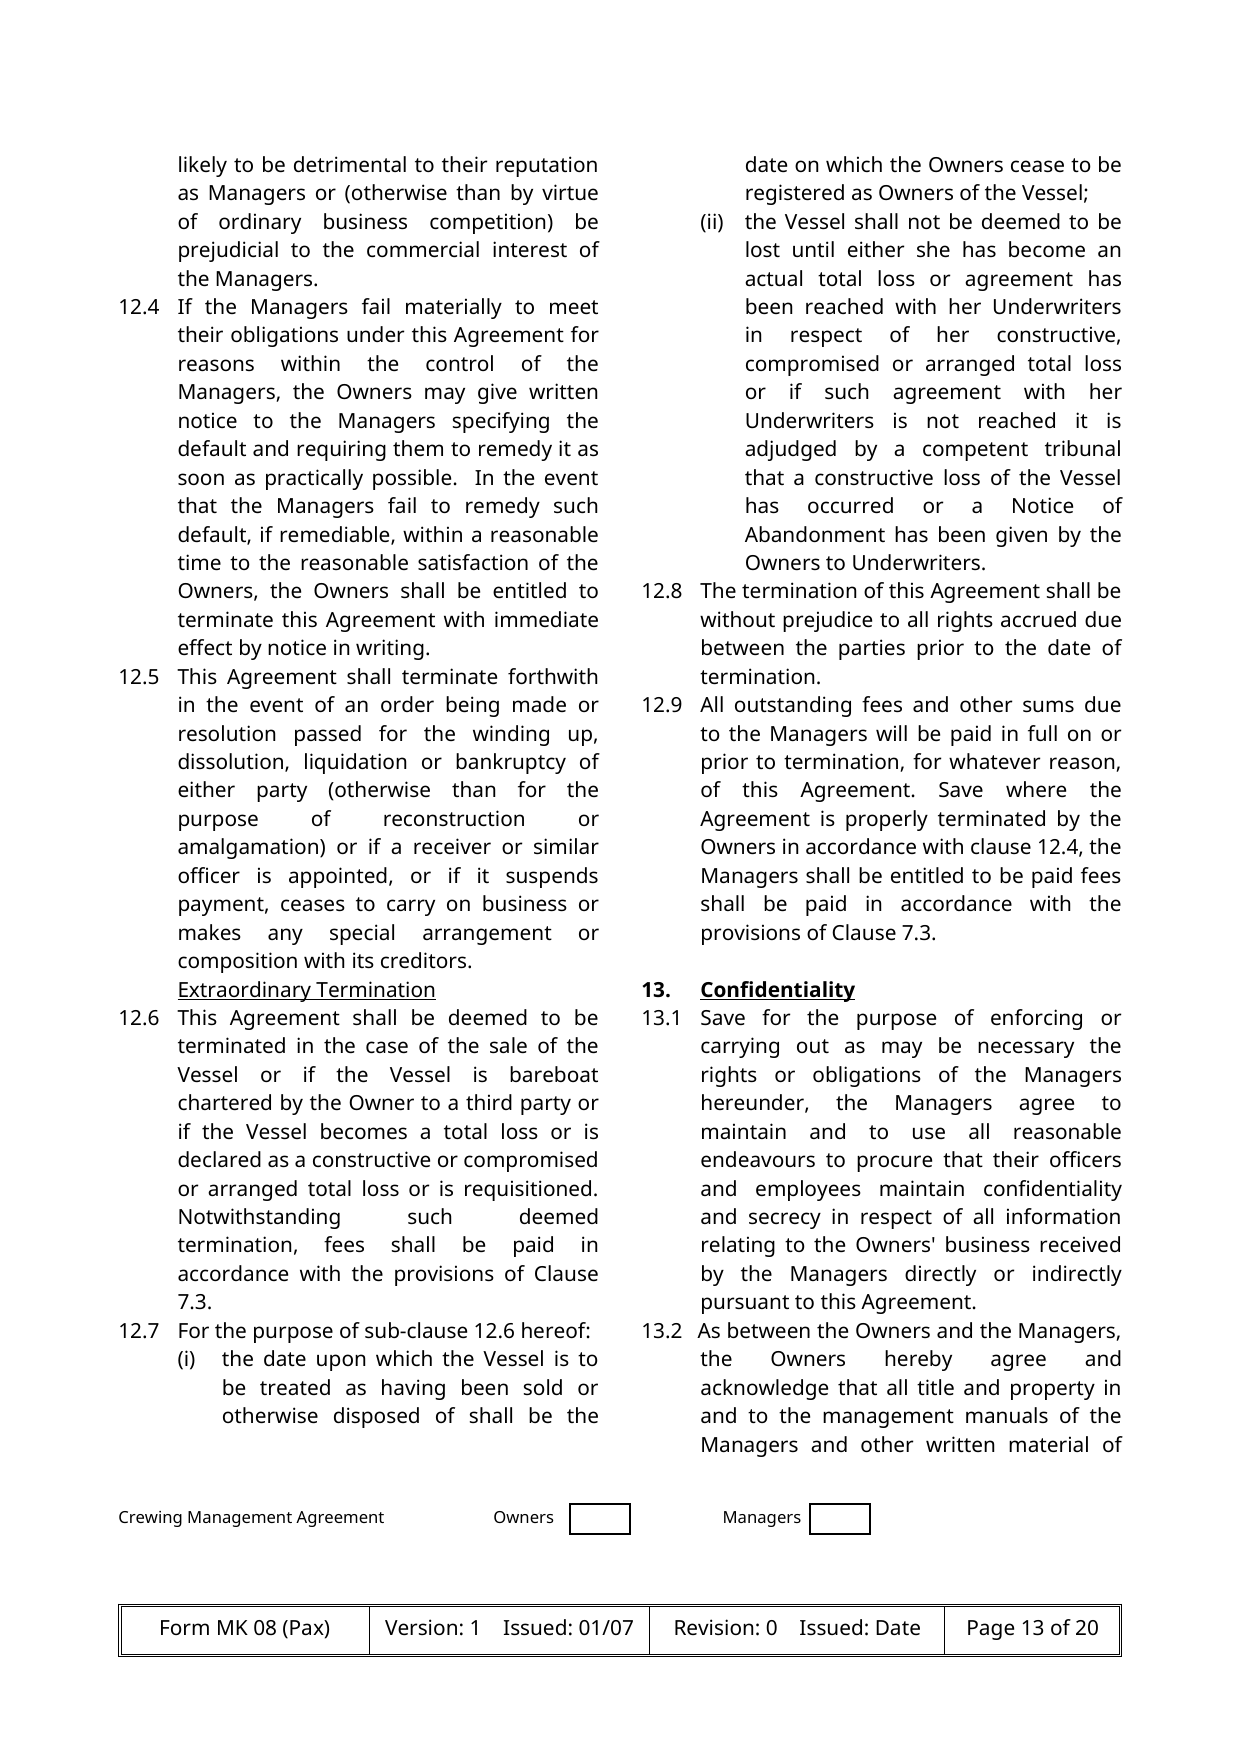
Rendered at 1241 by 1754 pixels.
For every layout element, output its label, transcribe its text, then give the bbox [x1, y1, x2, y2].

text 12.9 All outstanding fees and other sums due to the Managers will be paid in full on or prior to termination, for whatever reason, of this Agreement. Save where the Agreement is properly terminated by the Owners in accordance with clause 12.4, the Managers shall be entitled to be paid fees shall be paid in accordance with the provisions of Clause 7.3. [641, 690, 1122, 946]
text 13.1 Save for the purpose of enforcing or carrying out as may be necessary the rights or obligations of the Managers hereunder, the Managers agree to maintain and to use all reasonable endeavours to procure that their officers and employees maintain confidentiality and secrecy in respect of all information relating to the Owners' business received by the Managers directly or indirectly pursuant to this Agreement. [641, 1003, 1122, 1316]
text (i) the date upon which the Vessel is to be treated as having been sold or otherwise disposed of shall be the date on which the Owners cease to be registered as Owners of the Vessel; [700, 150, 1122, 207]
text Extraordinary Termination [177, 975, 599, 1003]
text 13. Confidentiality [641, 975, 1122, 1003]
text 12.5 This Agreement shall terminate forthwith in the event of an order being made or resolution passed for the winding up, dissolution, liquidation or bankruptcy of either party (otherwise than for the purpose of reconstruction or amalgamation) or if a receiver or similar officer is appointed, or if it suspends payment, ceases to carry on business or makes any special arrangement or composition with its creditors. [118, 662, 599, 975]
text 12.7 For the purpose of sub-clause 12.6 hereof: [118, 1316, 599, 1344]
text (ii) the Vessel shall not be deemed to be lost until either she has become an actual total loss or agreement has been reached with her Underwriters in respect of her constructive, compromised or arranged total loss or if such agreement with her Underwriters is not reached it is adjudged by a competent tribunal that a constructive loss of the Vessel has occurred or a Notice of Abandonment has been given by the Owners to Underwriters. [700, 207, 1122, 577]
text 12.4 If the Managers fail materially to meet their obligations under this Agreement for reasons within the control of the Managers, the Owners may give written notice to the Managers specifying the default and requiring them to remedy it as soon as practically possible. In the event that the Managers fail to remedy such default, if remediable, within a reasonable time to the reasonable satisfaction of the Owners, the Owners shall be entitled to terminate this Agreement with immediate effect by notice in writing. [118, 292, 599, 662]
text 12.8 The termination of this Agreement shall be without prejudice to all rights accrued due between the parties prior to the date of termination. [641, 577, 1122, 690]
text 12.6 This Agreement shall be deemed to be terminated in the case of the sale of the Vessel or if the Vessel is bareboat chartered by the Owner to a third party or if the Vessel becomes a total loss or is declared as a constructive or compromised or arranged total loss or is requisitioned. Notwithstanding such deemed termination, fees shall be paid in accordance with the provisions of Clause 7.3. [118, 1003, 599, 1316]
text (i) the date upon which the Vessel is to be treated as having been sold or otherwise disposed of shall be the date on which the Owners cease to be registered as Owners of the Vessel; [177, 1344, 599, 1430]
